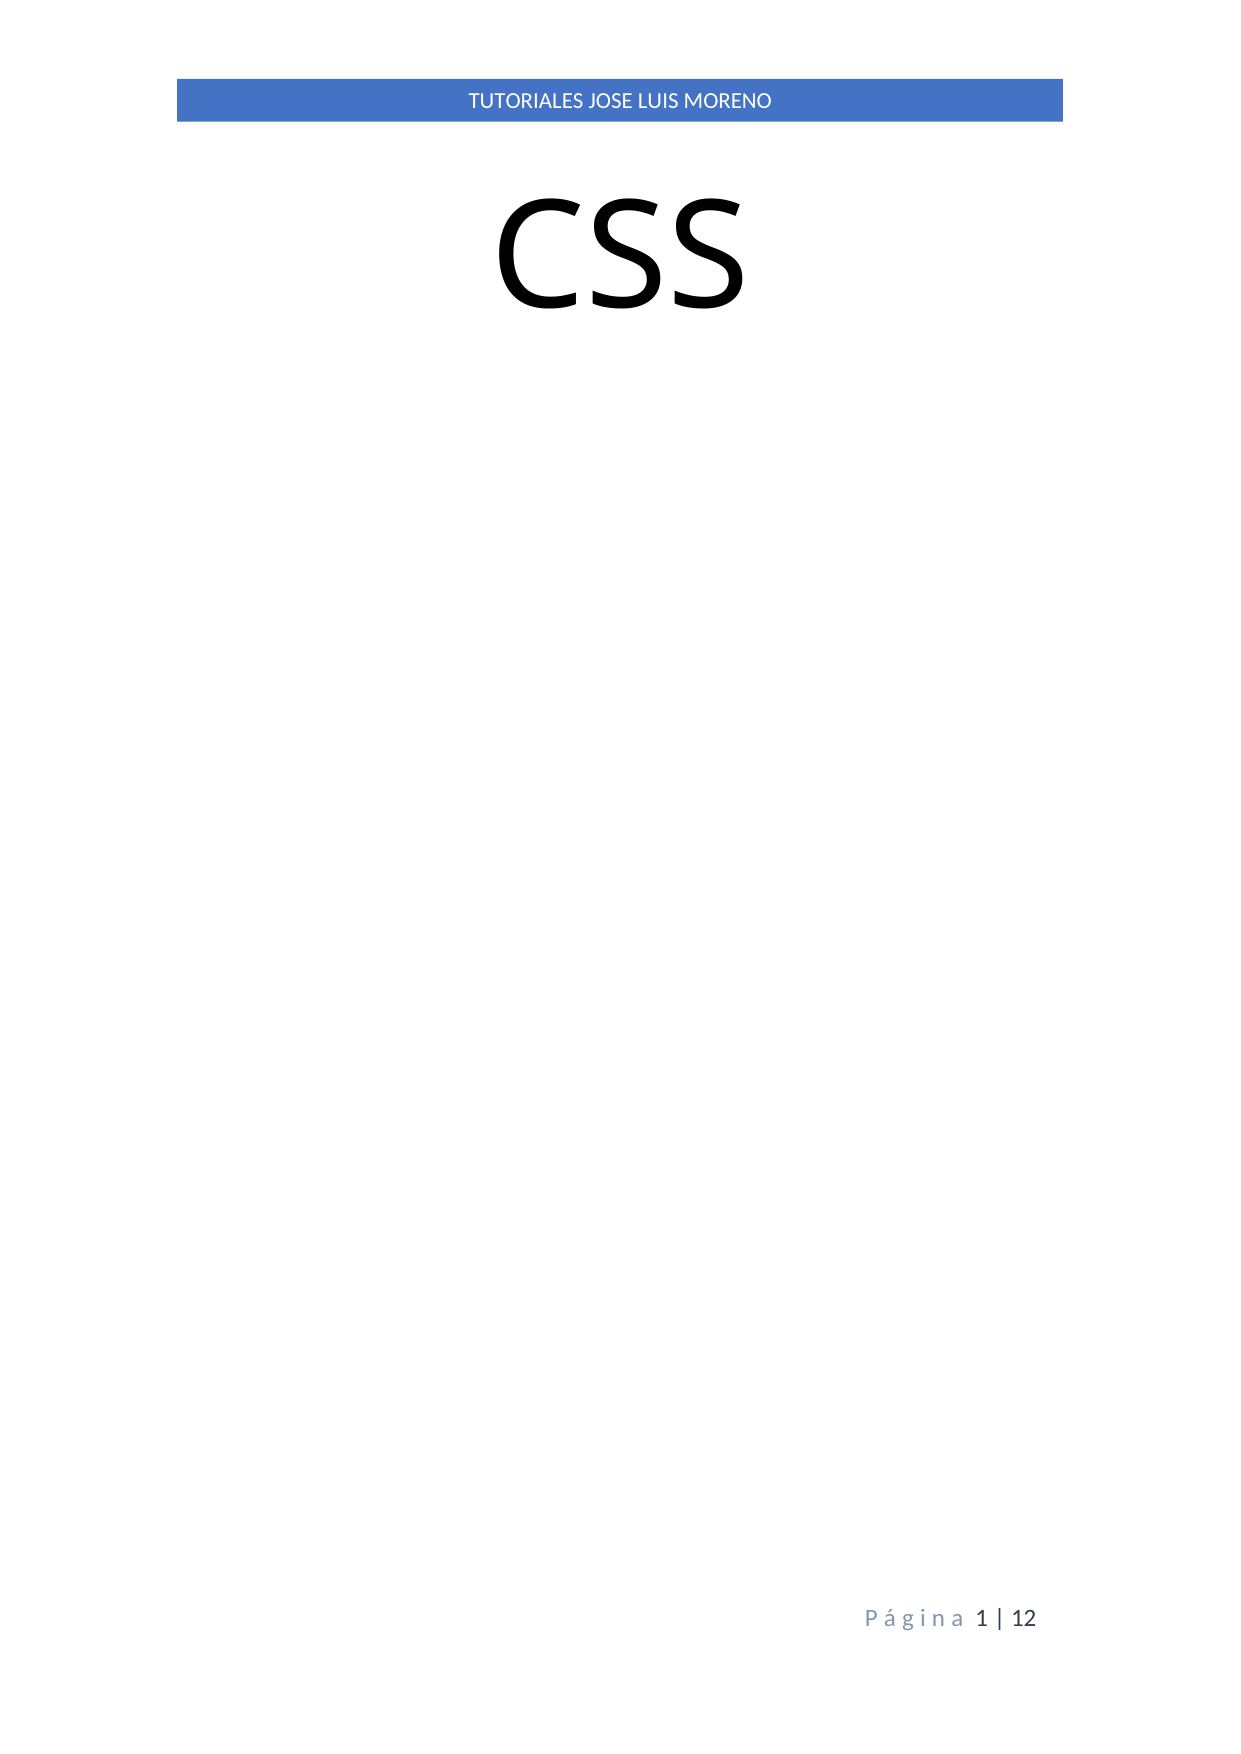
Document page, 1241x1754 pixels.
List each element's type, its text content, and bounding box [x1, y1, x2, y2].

title CSS [177, 148, 1063, 352]
